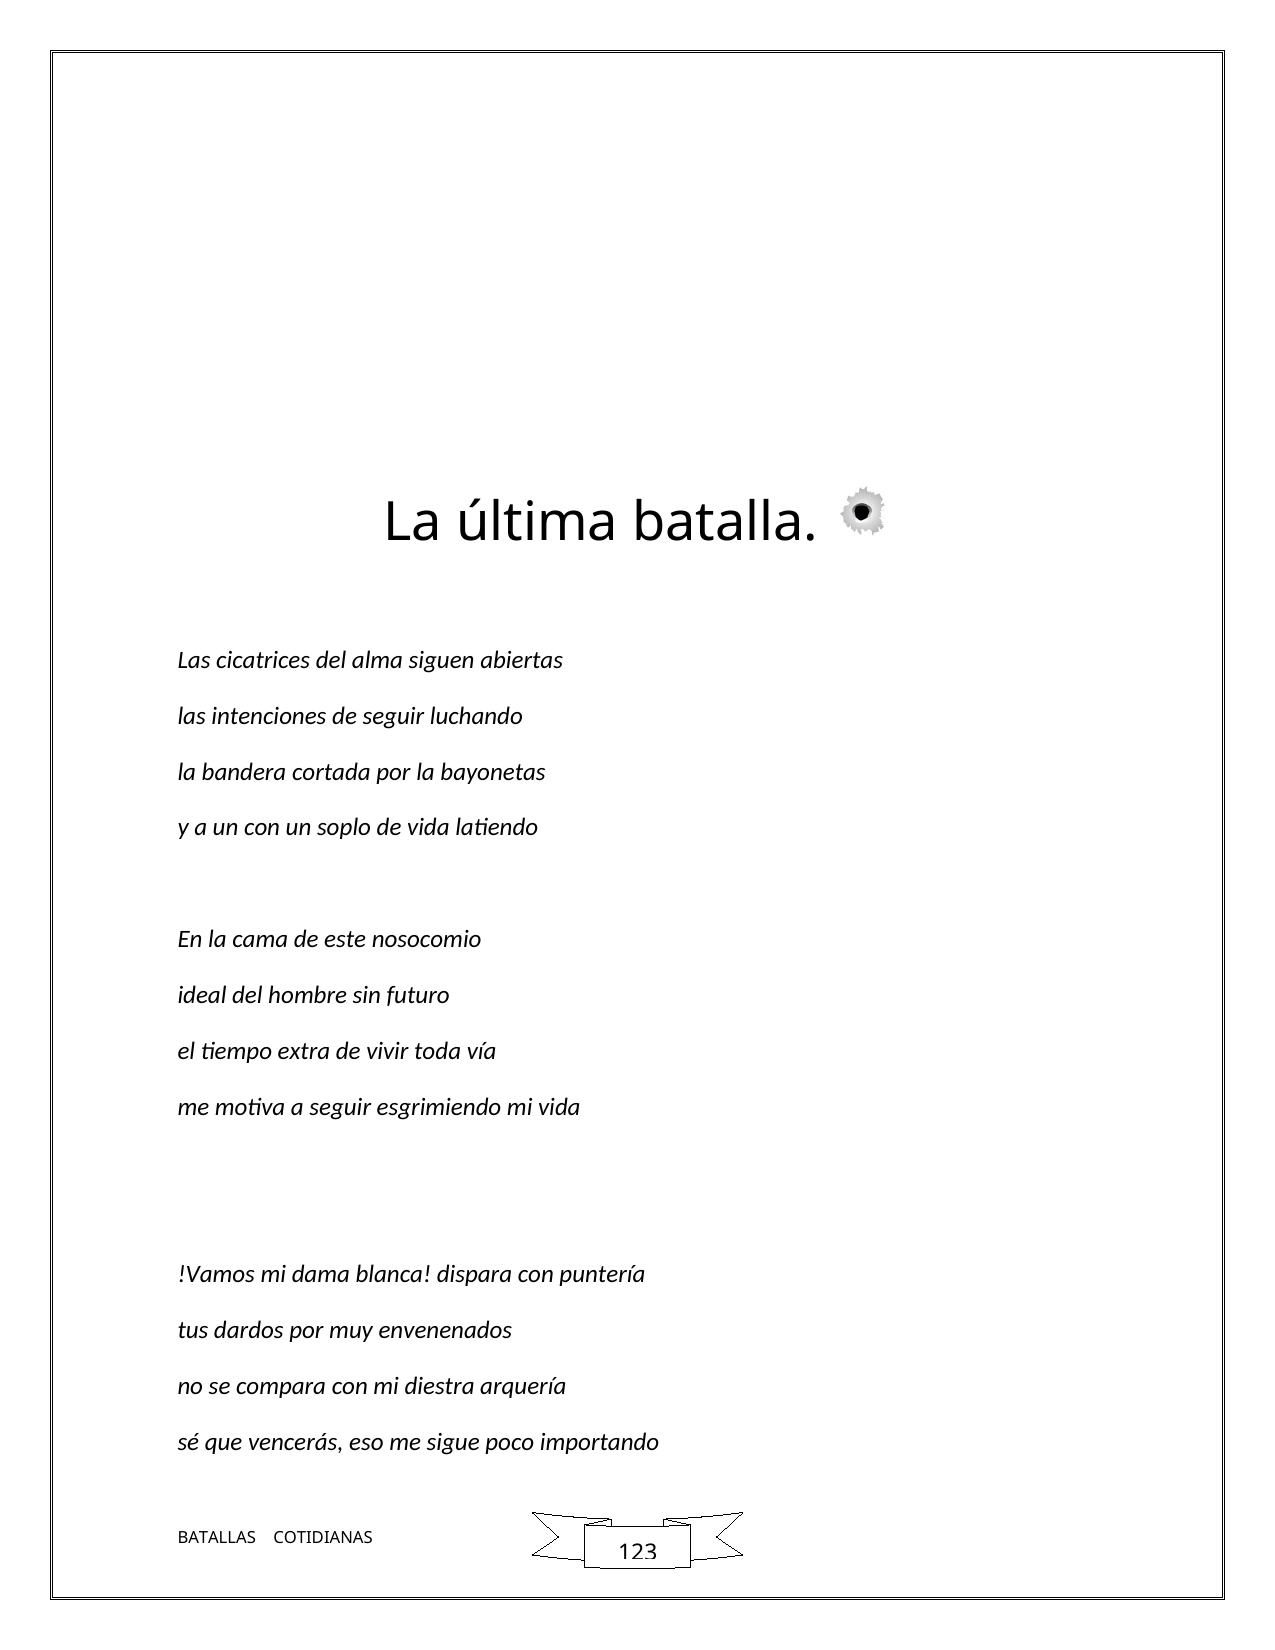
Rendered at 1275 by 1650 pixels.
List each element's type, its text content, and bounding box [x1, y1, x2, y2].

text Las cicatrices del alma siguen abiertas [177, 644, 1098, 674]
text tus dardos por muy envenenados [177, 1314, 1098, 1344]
picture [832, 482, 892, 541]
text la bandera cortada por la bayonetas [177, 756, 1098, 786]
text !Vamos mi dama blanca! dispara con puntería [177, 1258, 1098, 1289]
text y a un con un soplo de vida latiendo [177, 812, 1098, 842]
text no se compara con mi diestra arquería [177, 1370, 1098, 1400]
text el tiempo extra de vivir toda vía [177, 1035, 1098, 1065]
text En la cama de este nosocomio [177, 923, 1098, 954]
text La última batalla. [177, 483, 1098, 556]
text sé que vencerás, eso me sigue poco importando [177, 1426, 1098, 1456]
text las intenciones de seguir luchando [177, 700, 1098, 730]
text ideal del hombre sin futuro [177, 979, 1098, 1009]
text me motiva a seguir esgrimiendo mi vida [177, 1091, 1098, 1121]
